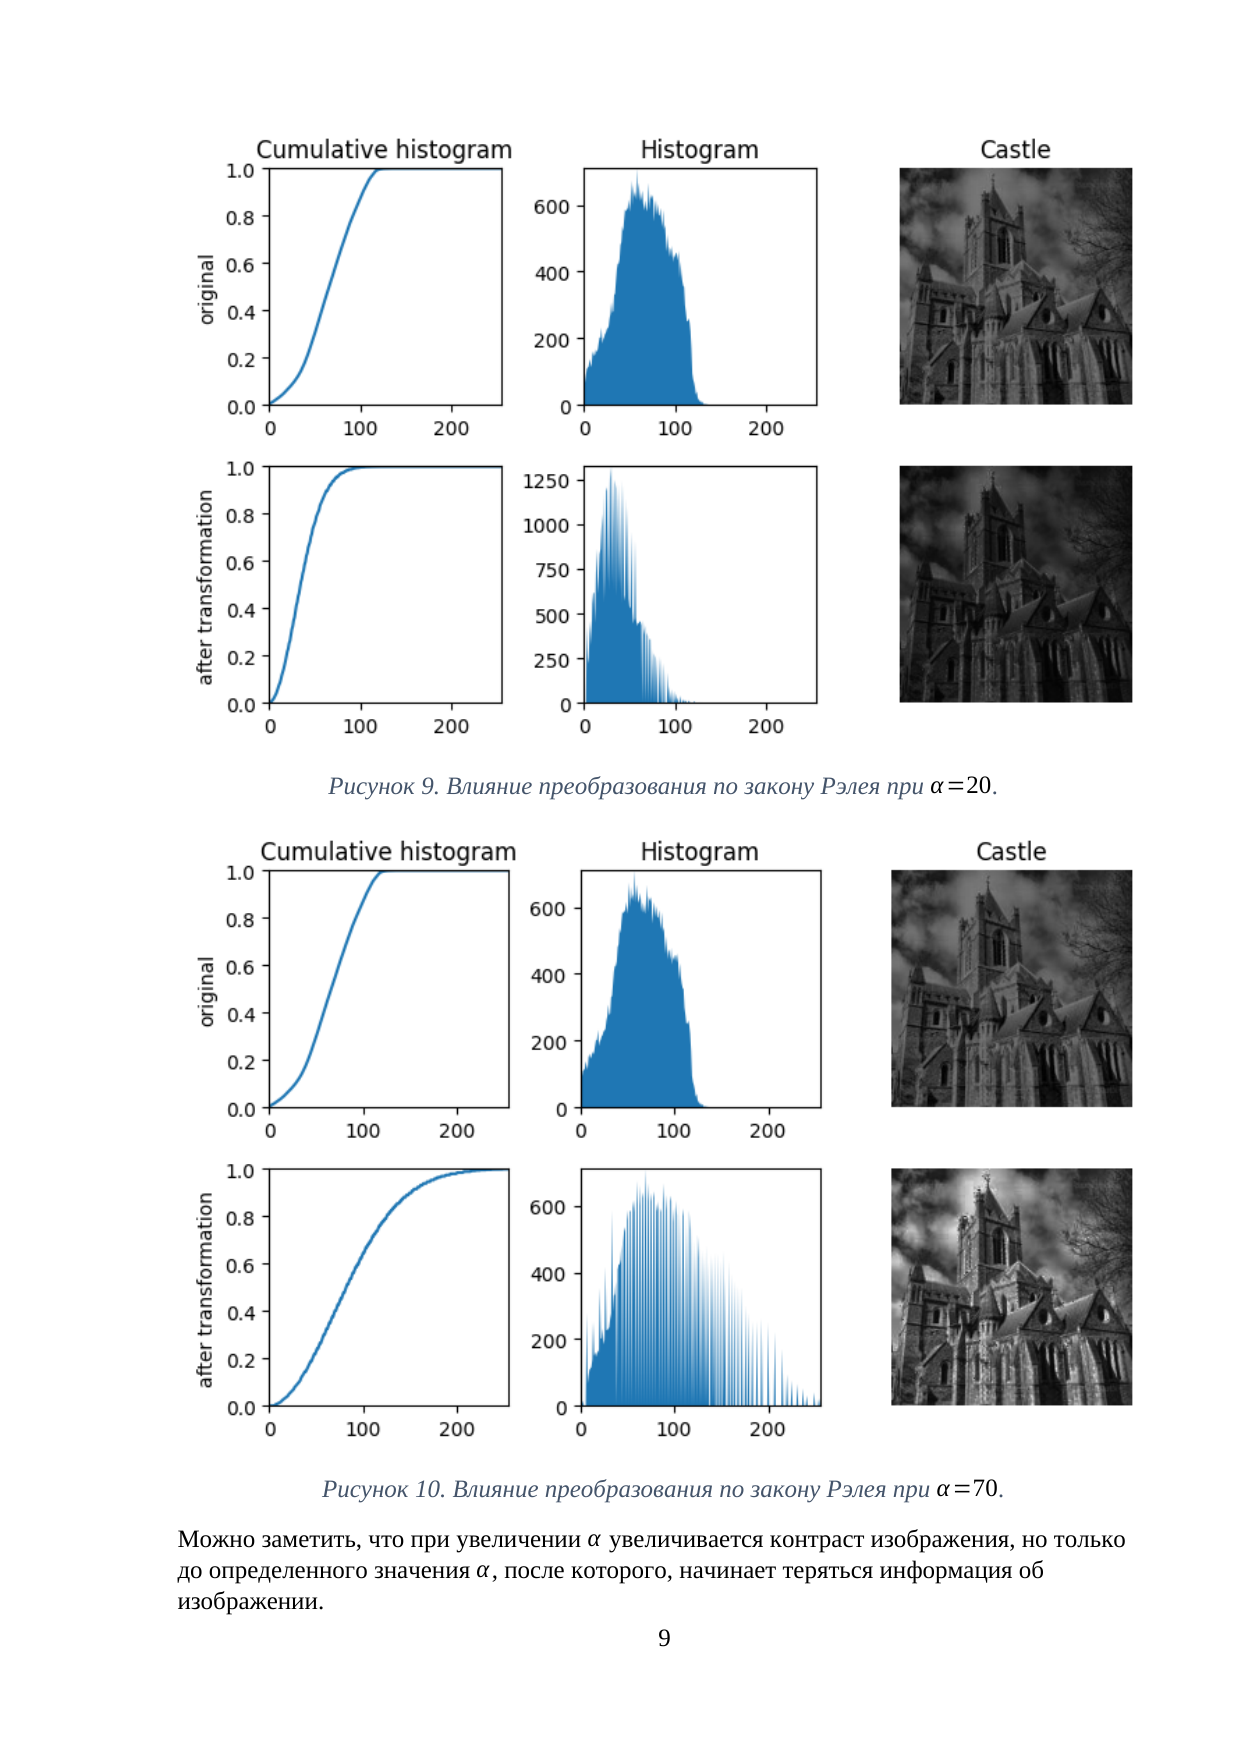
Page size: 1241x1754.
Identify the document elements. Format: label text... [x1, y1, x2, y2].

text Рисунок 9. Влияние преобразования по закону Рэлея при . [177, 771, 1152, 800]
picture [177, 118, 1152, 757]
text Можно заметить, что при увеличении увеличивается контраст изображения, но только до определенного значения , после которого, начинает теряться информация об изображении. [177, 1524, 1152, 1615]
text Рисунок 10. Влияние преобразования по закону Рэлея при . [177, 1474, 1152, 1503]
picture [177, 821, 1152, 1460]
